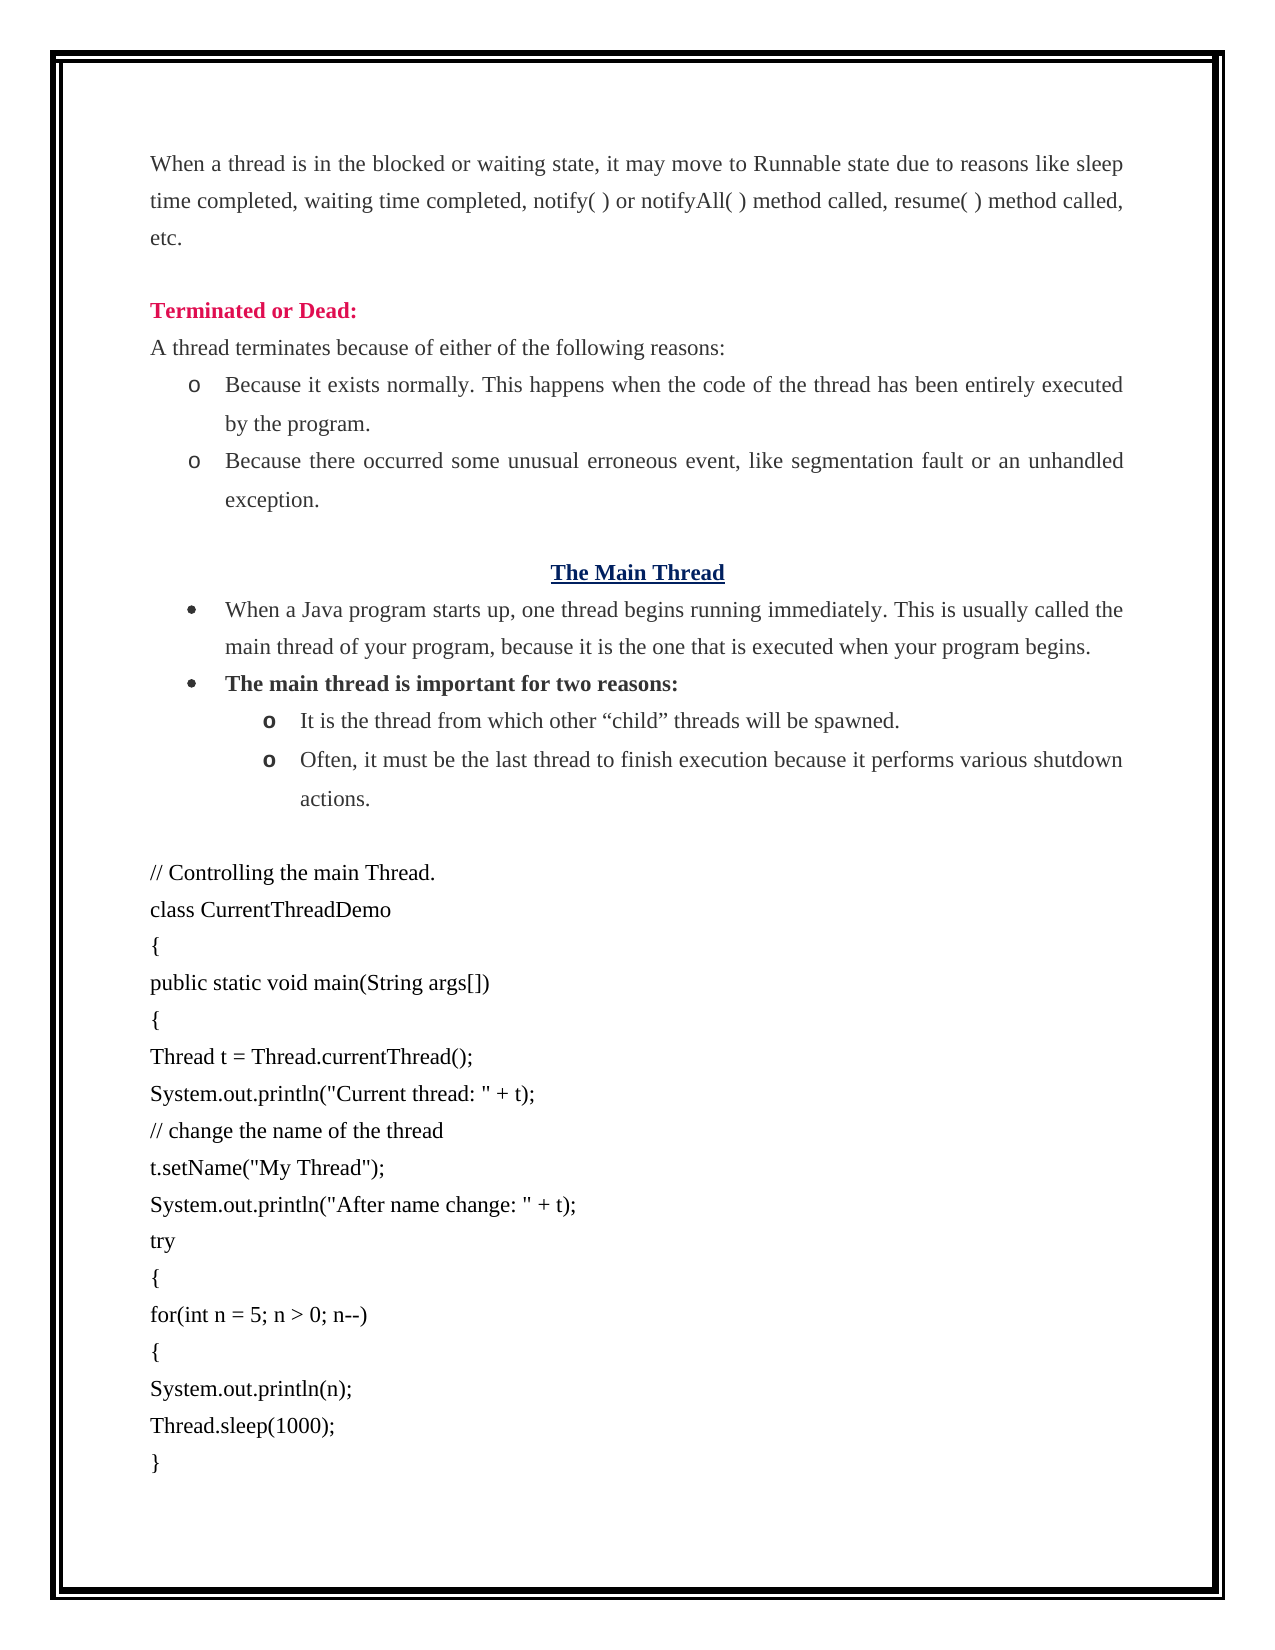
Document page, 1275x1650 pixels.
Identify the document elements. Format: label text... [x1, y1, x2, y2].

text try [150, 1228, 1125, 1254]
list The main thread is important for two reasons: [187, 670, 1125, 696]
text When a thread is in the blocked or waiting state, it may move to Runnable state due to reasons like sleep time completed, waiting time completed, notify( ) or notifyAll( ) method called, resume( ) method called, etc. [150, 150, 1125, 250]
text System.out.println(n); [150, 1375, 1125, 1401]
list When a Java program starts up, one thread begins running immediately. This is usually called the main thread of your program, because it is the one that is executed when your program begins. [187, 596, 1125, 659]
list It is the thread from which other “child” threads will be spawned. [262, 707, 1125, 735]
text The Main Thread [150, 559, 1125, 586]
text Terminated or Dead: [150, 297, 1125, 324]
text for(int n = 5; n > 0; n--) [150, 1301, 1125, 1328]
text class CurrentThreadDemo [150, 896, 1125, 922]
text { [150, 1264, 1125, 1291]
text System.out.println("Current thread: " + t); [150, 1080, 1125, 1106]
text // Controlling the main Thread. [150, 859, 1125, 885]
text Thread t = Thread.currentThread(); [150, 1043, 1125, 1069]
text System.out.println("After name change: " + t); [150, 1191, 1125, 1217]
text // change the name of the thread [150, 1117, 1125, 1143]
list Because it exists normally. This happens when the code of the thread has been entirely executed by the program. [187, 371, 1125, 436]
text Thread.sleep(1000); [150, 1412, 1125, 1438]
list Often, it must be the last thread to finish execution because it performs various shutdown actions. [262, 746, 1125, 811]
text t.setName("My Thread"); [150, 1154, 1125, 1180]
text { [150, 1006, 1125, 1033]
text A thread terminates because of either of the following reasons: [150, 334, 1125, 361]
text } [150, 1449, 1125, 1475]
list Because there occurred some unusual erroneous event, like segmentation fault or an unhandled exception. [187, 447, 1125, 512]
text { [150, 1338, 1125, 1364]
text public static void main(String args[]) [150, 969, 1125, 996]
text { [150, 933, 1125, 959]
